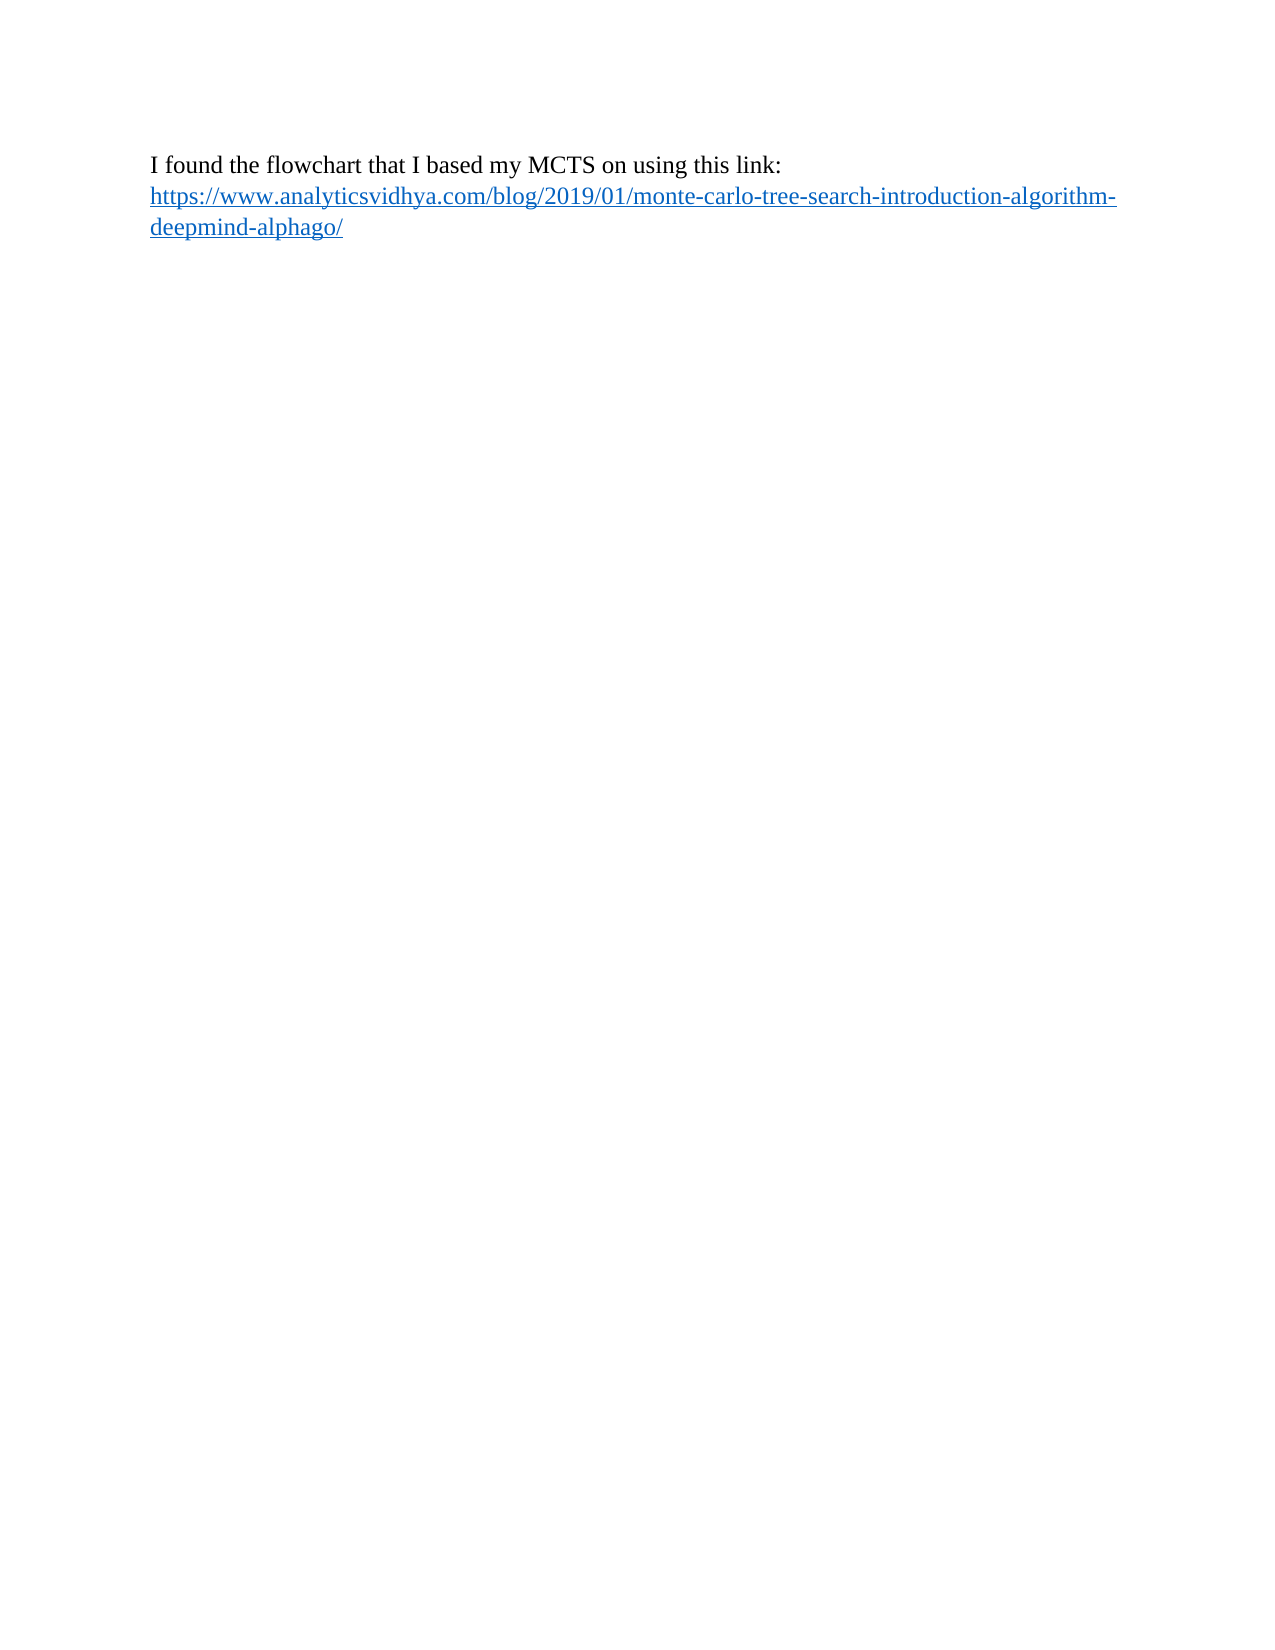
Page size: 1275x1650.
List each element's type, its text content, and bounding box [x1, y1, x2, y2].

text I found the flowchart that I based my MCTS on using this link: https://www.analyticsvidhya.com/blog/2019/01/monte-carlo-tree-search-introduction-algorithm-deepmind-alphago/ [150, 150, 1125, 241]
